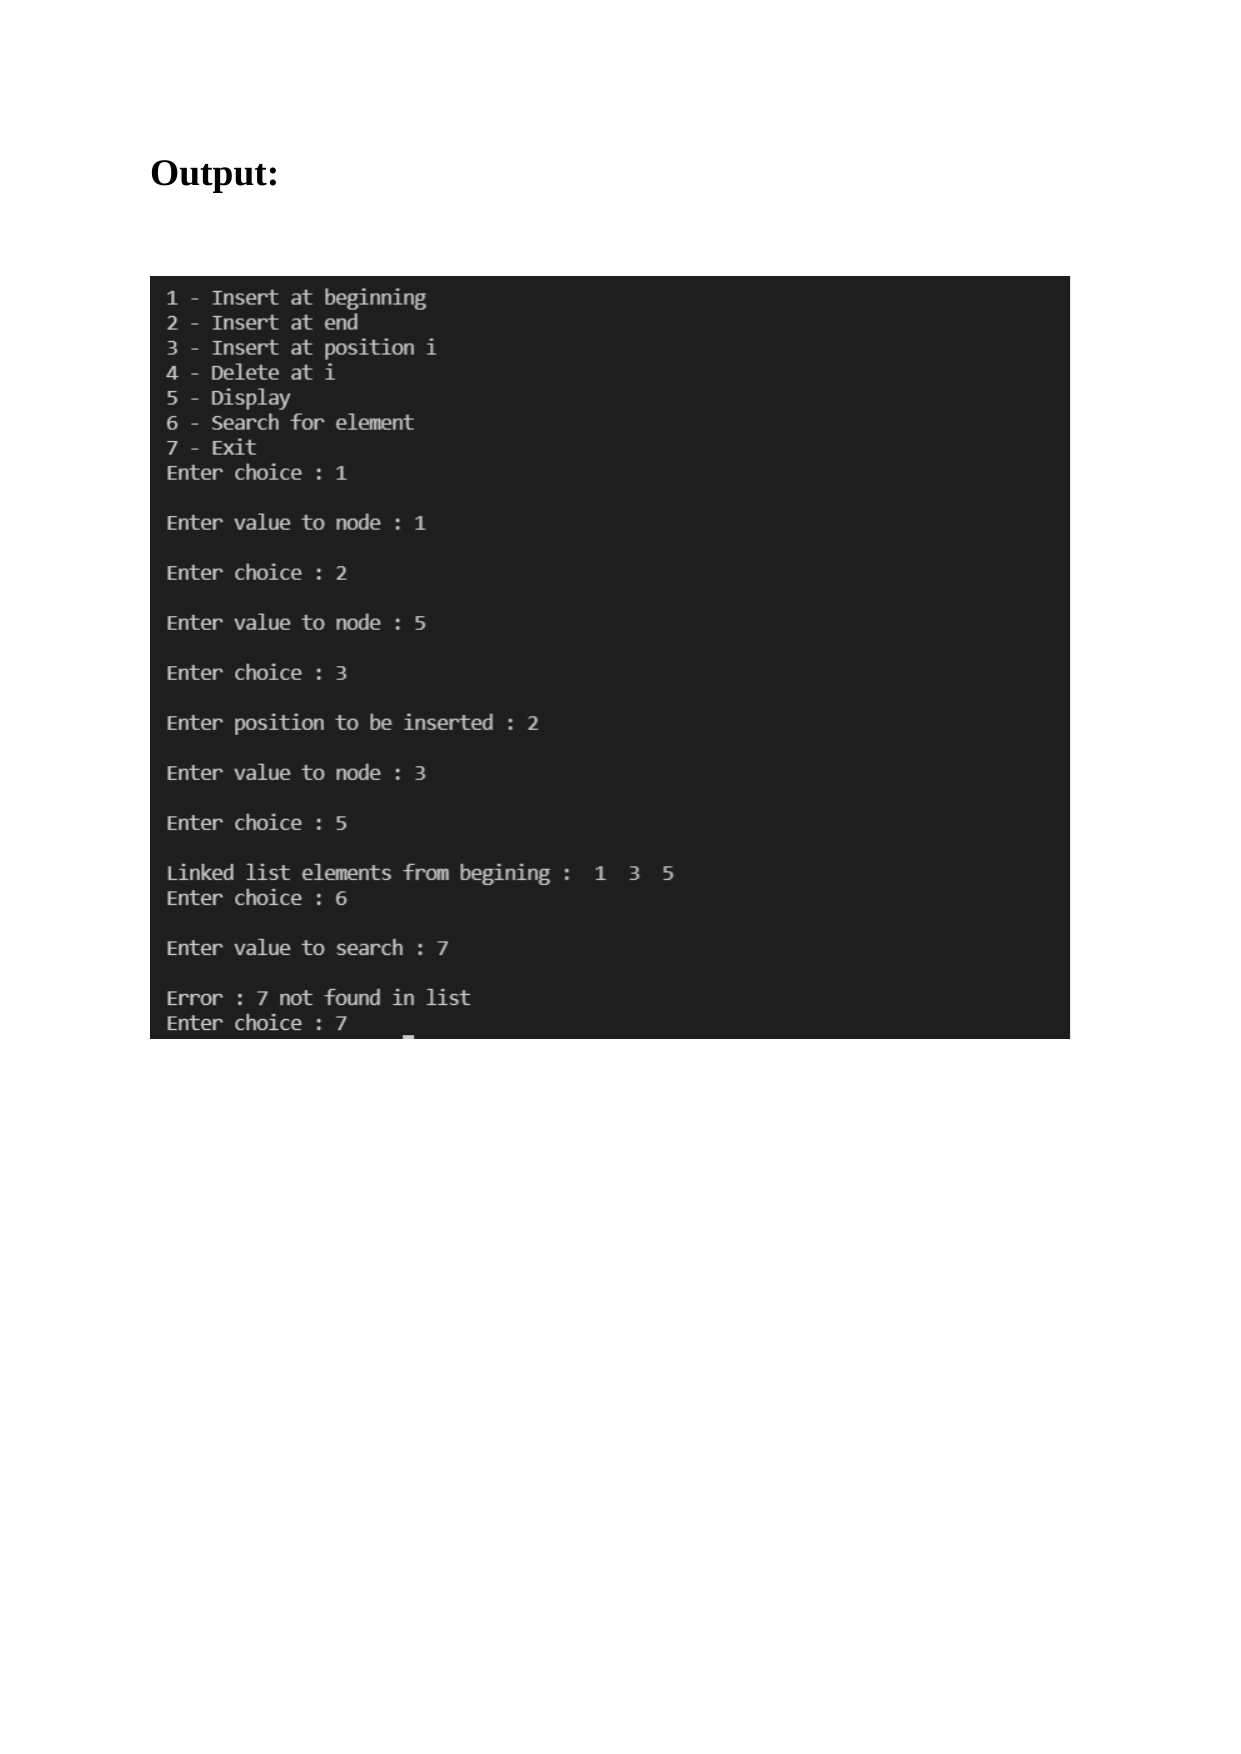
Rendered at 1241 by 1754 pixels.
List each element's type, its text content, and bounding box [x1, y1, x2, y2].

picture [150, 276, 1071, 1039]
text Output: [150, 150, 1090, 193]
